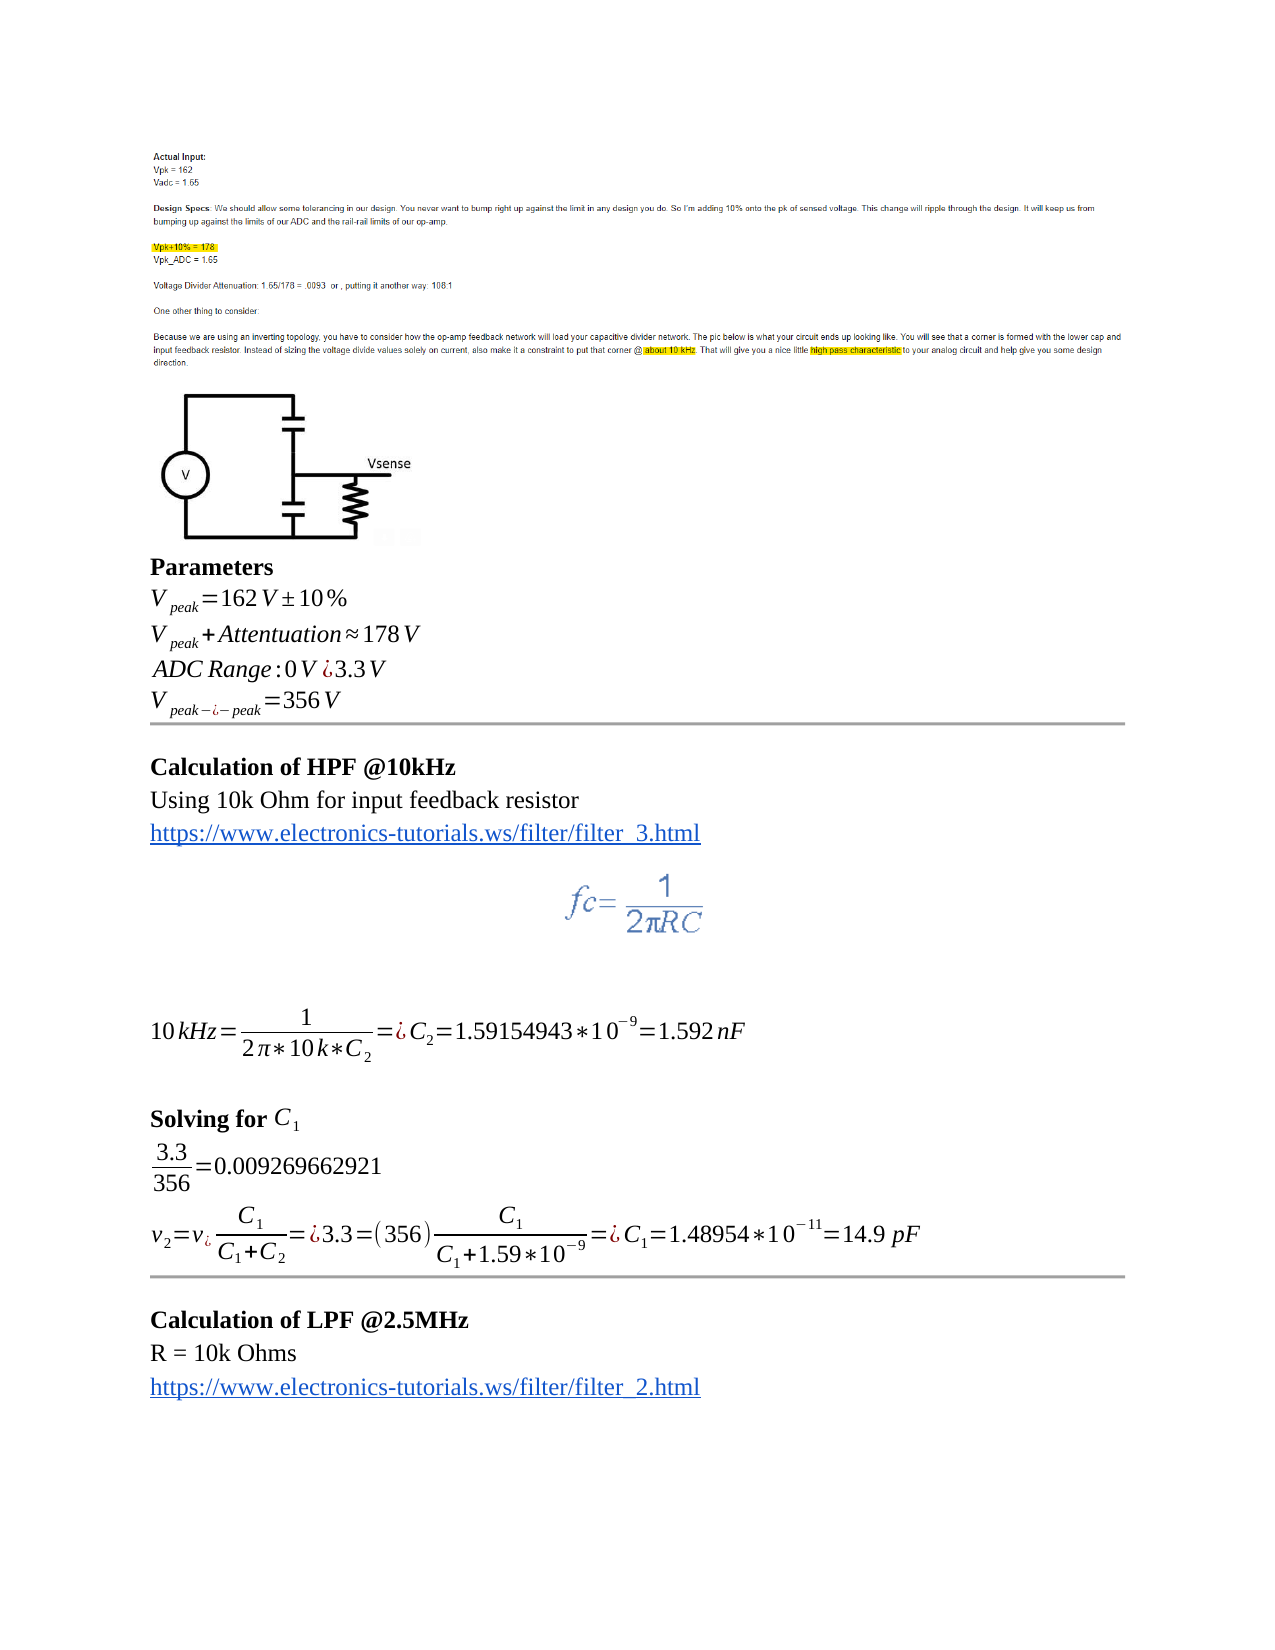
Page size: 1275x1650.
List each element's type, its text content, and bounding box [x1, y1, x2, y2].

text https://www.electronics-tutorials.ws/filter/filter_3.html [150, 818, 1125, 847]
picture [527, 851, 749, 967]
text Calculation of LPF @2.5MHz [150, 1306, 1125, 1334]
text Calculation of HPF @10kHz [150, 752, 1125, 781]
text Solving for [150, 1103, 1125, 1134]
text Using 10k Ohm for input feedback resistor [150, 786, 1125, 814]
text R = 10k Ohms [150, 1338, 1125, 1367]
picture [150, 150, 1125, 548]
text Parameters [150, 552, 1125, 581]
text https://www.electronics-tutorials.ws/filter/filter_2.html [150, 1372, 1125, 1400]
